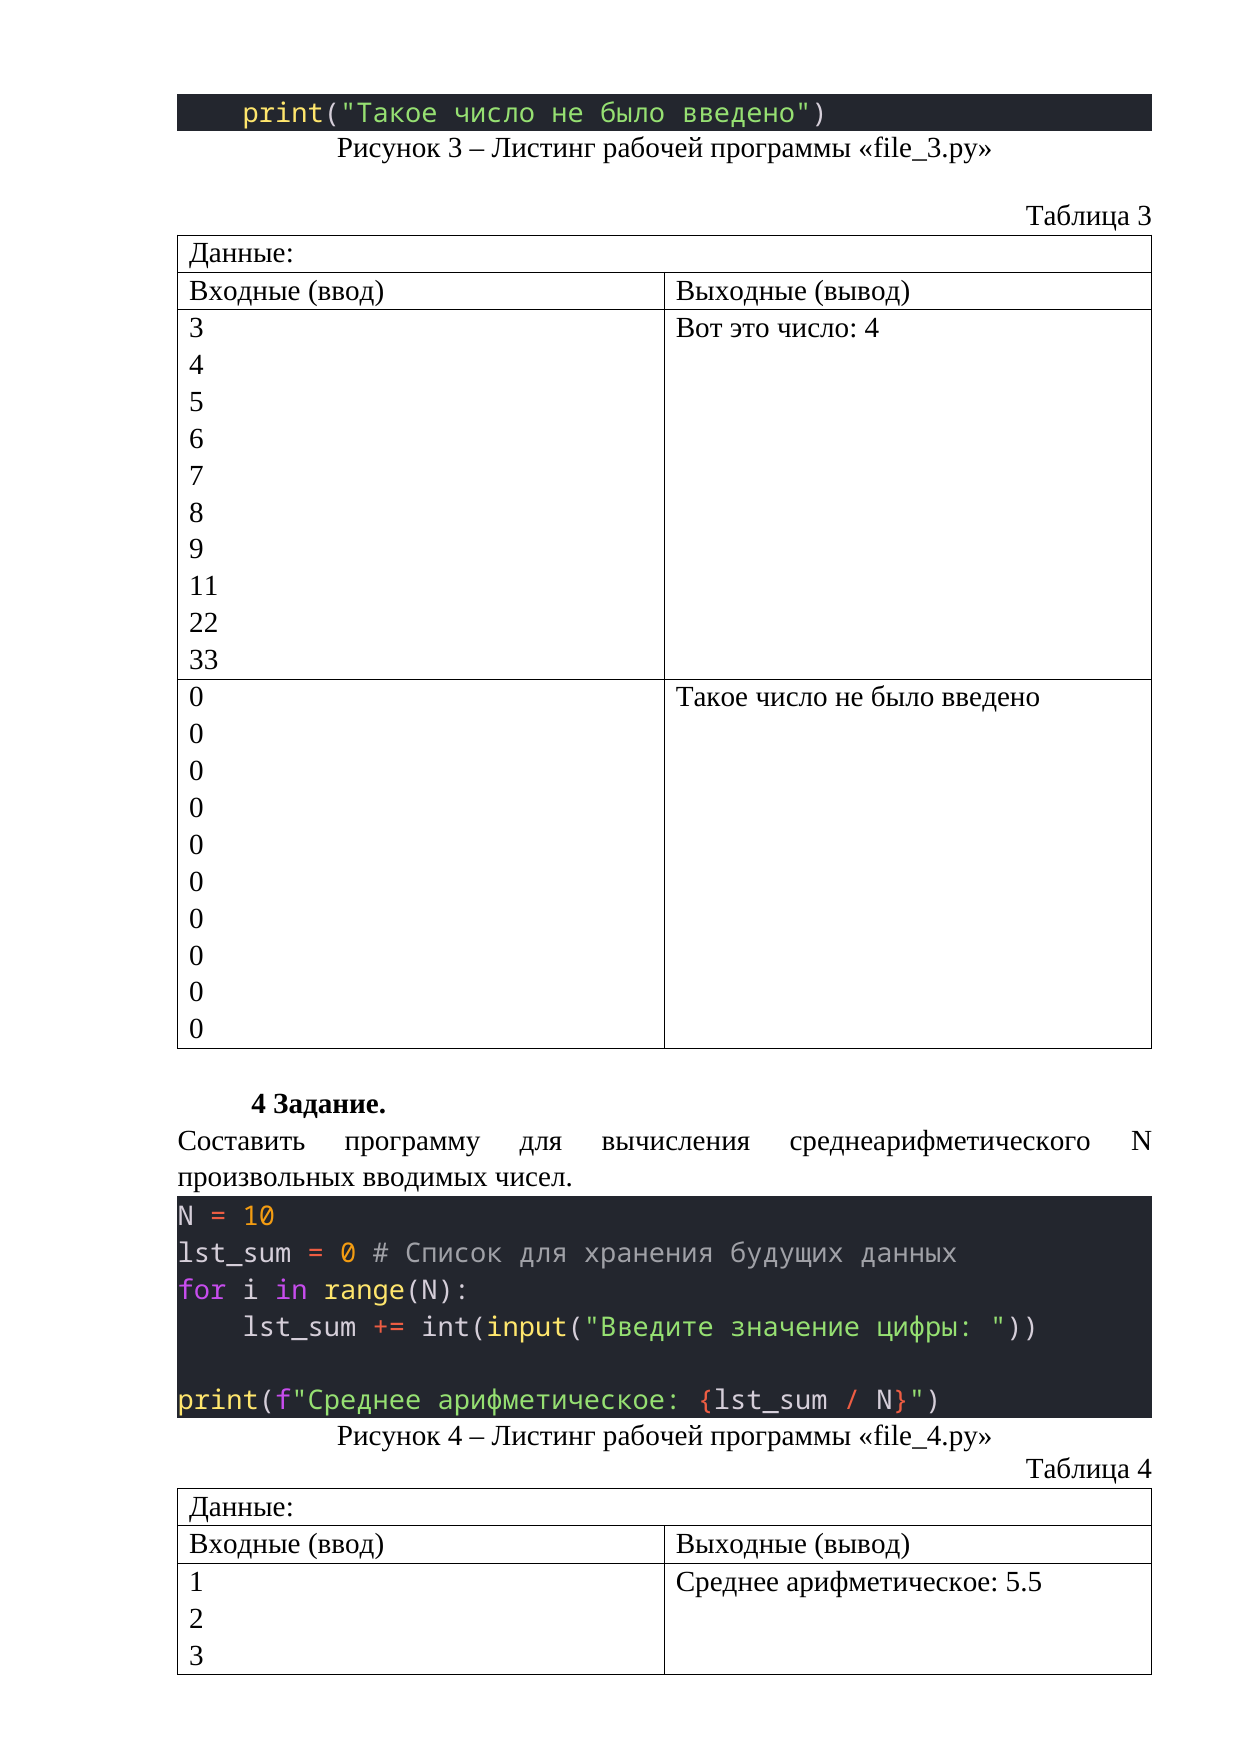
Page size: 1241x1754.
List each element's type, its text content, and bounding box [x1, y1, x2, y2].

text for i in range(N): [177, 1270, 1152, 1307]
text print(f"Среднее арифметическое: {lst_sum / N}") [177, 1381, 1152, 1418]
text Рисунок 3 – Листинг рабочей программы «file_3.py» [177, 131, 1152, 164]
table_cell Входные (ввод) [178, 273, 664, 309]
text Рисунок 4 – Листинг рабочей программы «file_4.py» [177, 1418, 1152, 1451]
table_cell Выходные (вывод) [665, 1526, 1151, 1563]
table_header Данные: [178, 236, 1151, 272]
table_cell 3 4 5 6 7 8 9 11 22 33 [178, 310, 664, 678]
text Таблица 3 [177, 198, 1152, 231]
text Таблица 4 [177, 1451, 1152, 1485]
table_cell 1 2 3 4 5 6 7 8 9 10 [178, 1564, 664, 1674]
text lst_sum += int(input("Введите значение цифры: ")) [177, 1307, 1152, 1344]
text print("Такое число не было введено") [177, 94, 1152, 131]
text N = 10 [177, 1196, 1152, 1233]
text 4 Задание. [177, 1086, 1152, 1119]
table_header Данные: [178, 1489, 1151, 1525]
table_cell Входные (ввод) [178, 1526, 664, 1563]
table_cell Такое число не было введено [665, 680, 1151, 1048]
table_cell 0 0 0 0 0 0 0 0 0 0 [178, 680, 664, 1048]
text Составить программу для вычисления среднеарифметического N произвольных вводимых чисел. [177, 1123, 1152, 1193]
table_cell Среднее арифметическое: 5.5 [665, 1564, 1151, 1674]
table_cell Вот это число: 4 [665, 310, 1151, 678]
text lst_sum = 0 # Список для хранения будущих данных [177, 1233, 1152, 1270]
table_cell Выходные (вывод) [665, 273, 1151, 309]
